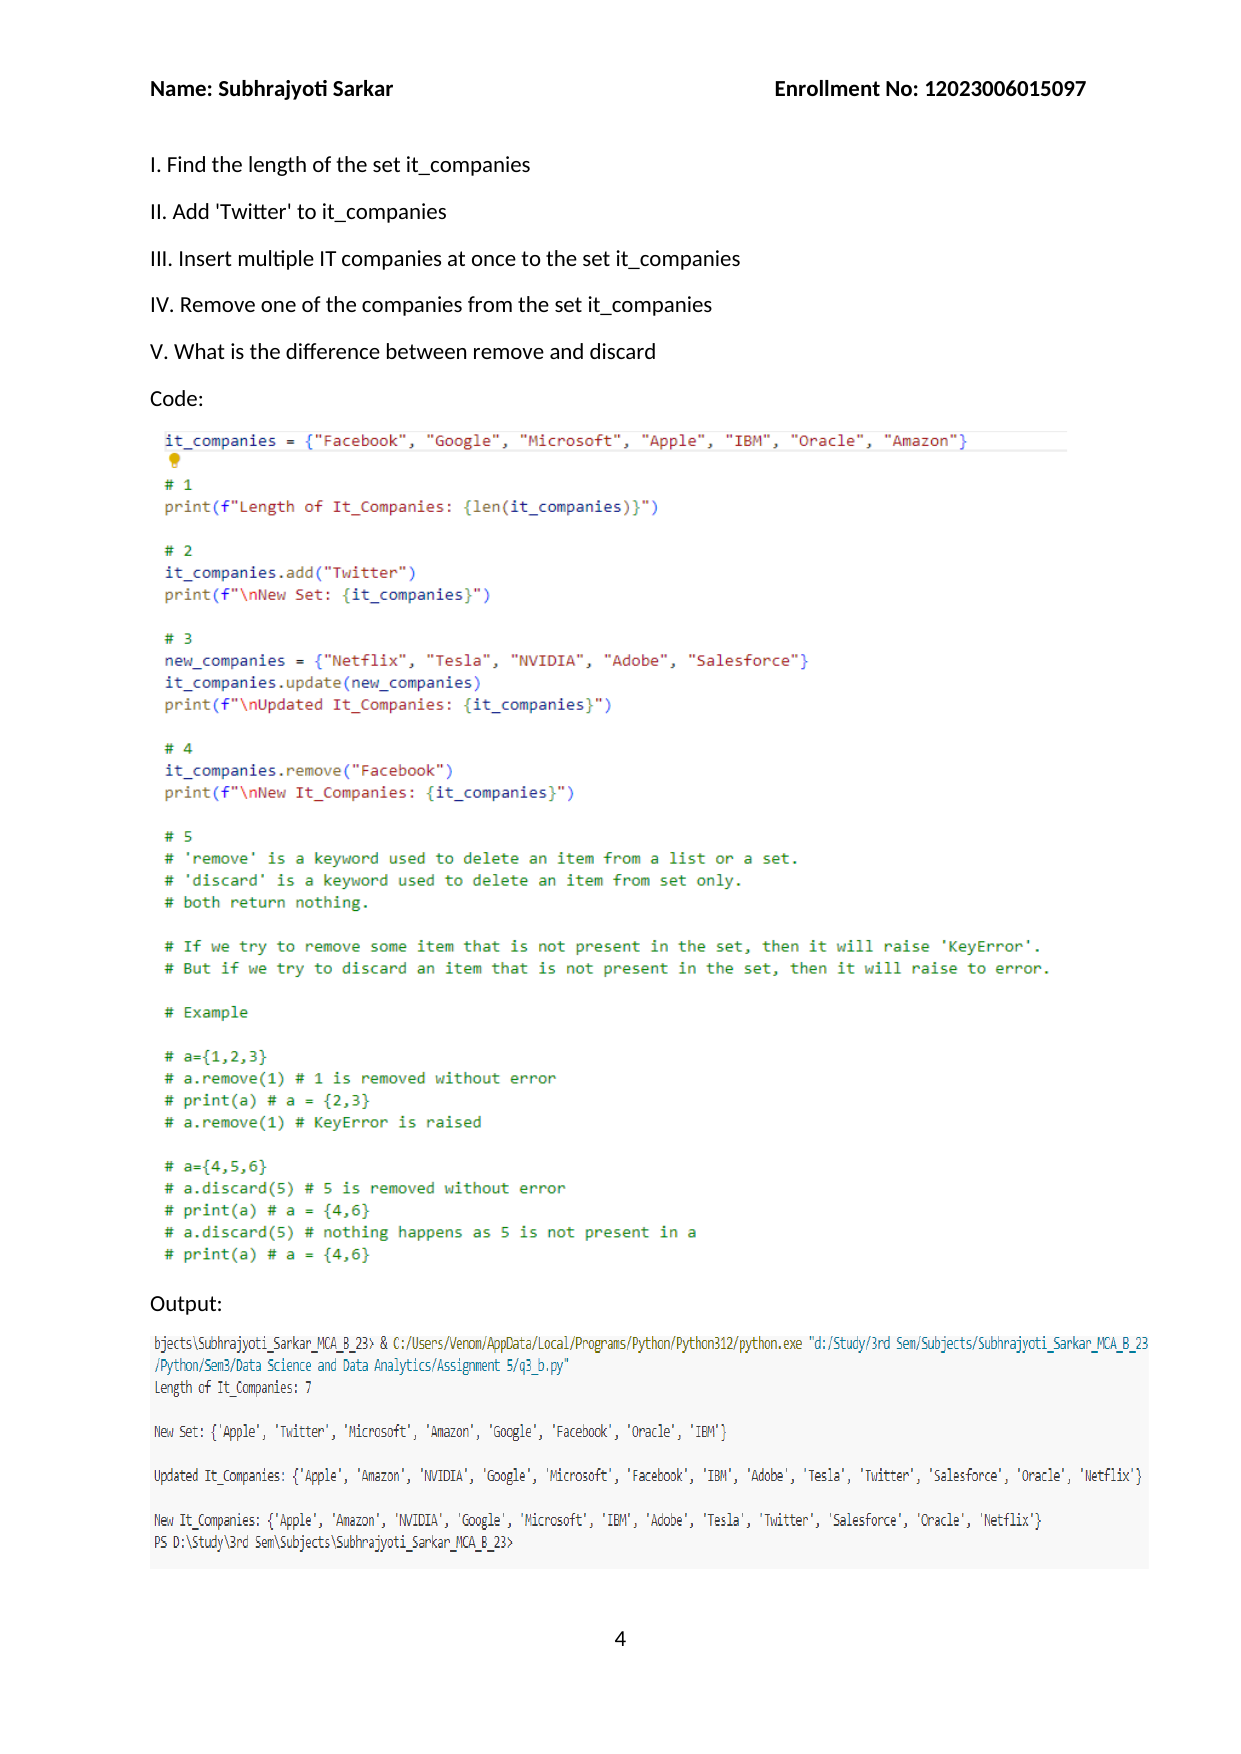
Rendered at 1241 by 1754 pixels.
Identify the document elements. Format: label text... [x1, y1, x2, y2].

text V. What is the difference between remove and discard [150, 337, 1090, 366]
text IV. Remove one of the companies from the set it_companies [150, 291, 1090, 319]
text I. Find the length of the set it_companies [150, 150, 1090, 178]
picture [1022, 1336, 1043, 1341]
picture [150, 1336, 1149, 1569]
text II. Add 'Twitter' to it_companies [150, 197, 1090, 225]
text Code: [150, 384, 1090, 412]
picture [150, 431, 1068, 1271]
text Output: [150, 1289, 1090, 1317]
text III. Insert multiple IT companies at once to the set it_companies [150, 244, 1090, 272]
